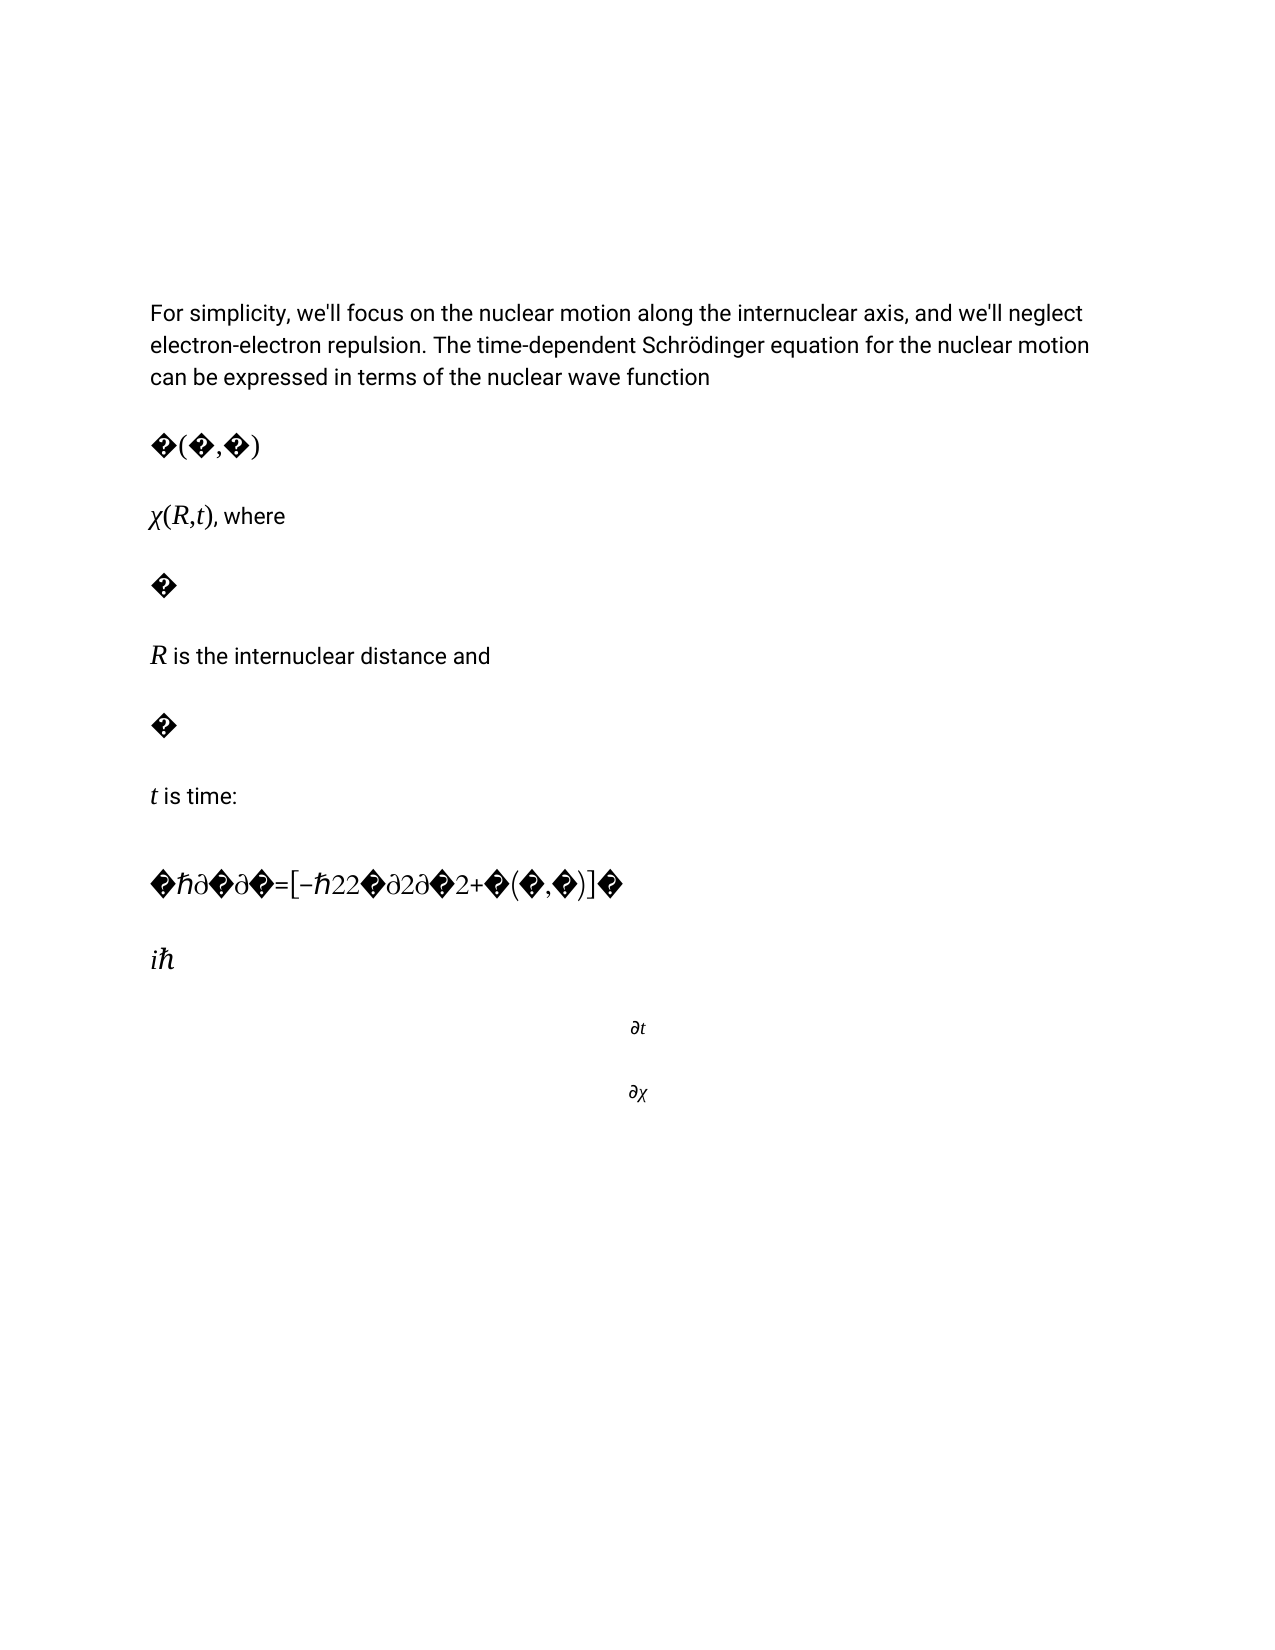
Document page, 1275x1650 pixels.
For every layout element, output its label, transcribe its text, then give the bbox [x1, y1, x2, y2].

text � [150, 708, 1125, 741]
text �(�,�) [150, 428, 1125, 460]
text ∂χ [150, 1077, 1127, 1104]
text For simplicity, we'll focus on the nuclear motion along the internuclear axis, and we'll neglect electron-electron repulsion. The time-dependent Schrödinger equation for the nuclear motion can be expressed in terms of the nuclear wave function [150, 300, 1125, 391]
text t is time: [150, 778, 1125, 811]
text ∂t [150, 1013, 1127, 1040]
text iℏ [150, 943, 1127, 976]
text R is the internuclear distance and [150, 638, 1125, 671]
text χ(R,t), where [150, 498, 1125, 530]
text �ℏ∂�∂�=[−ℏ22�∂2∂�2+�(�,�)]� [150, 866, 1125, 904]
text � [150, 568, 1125, 600]
